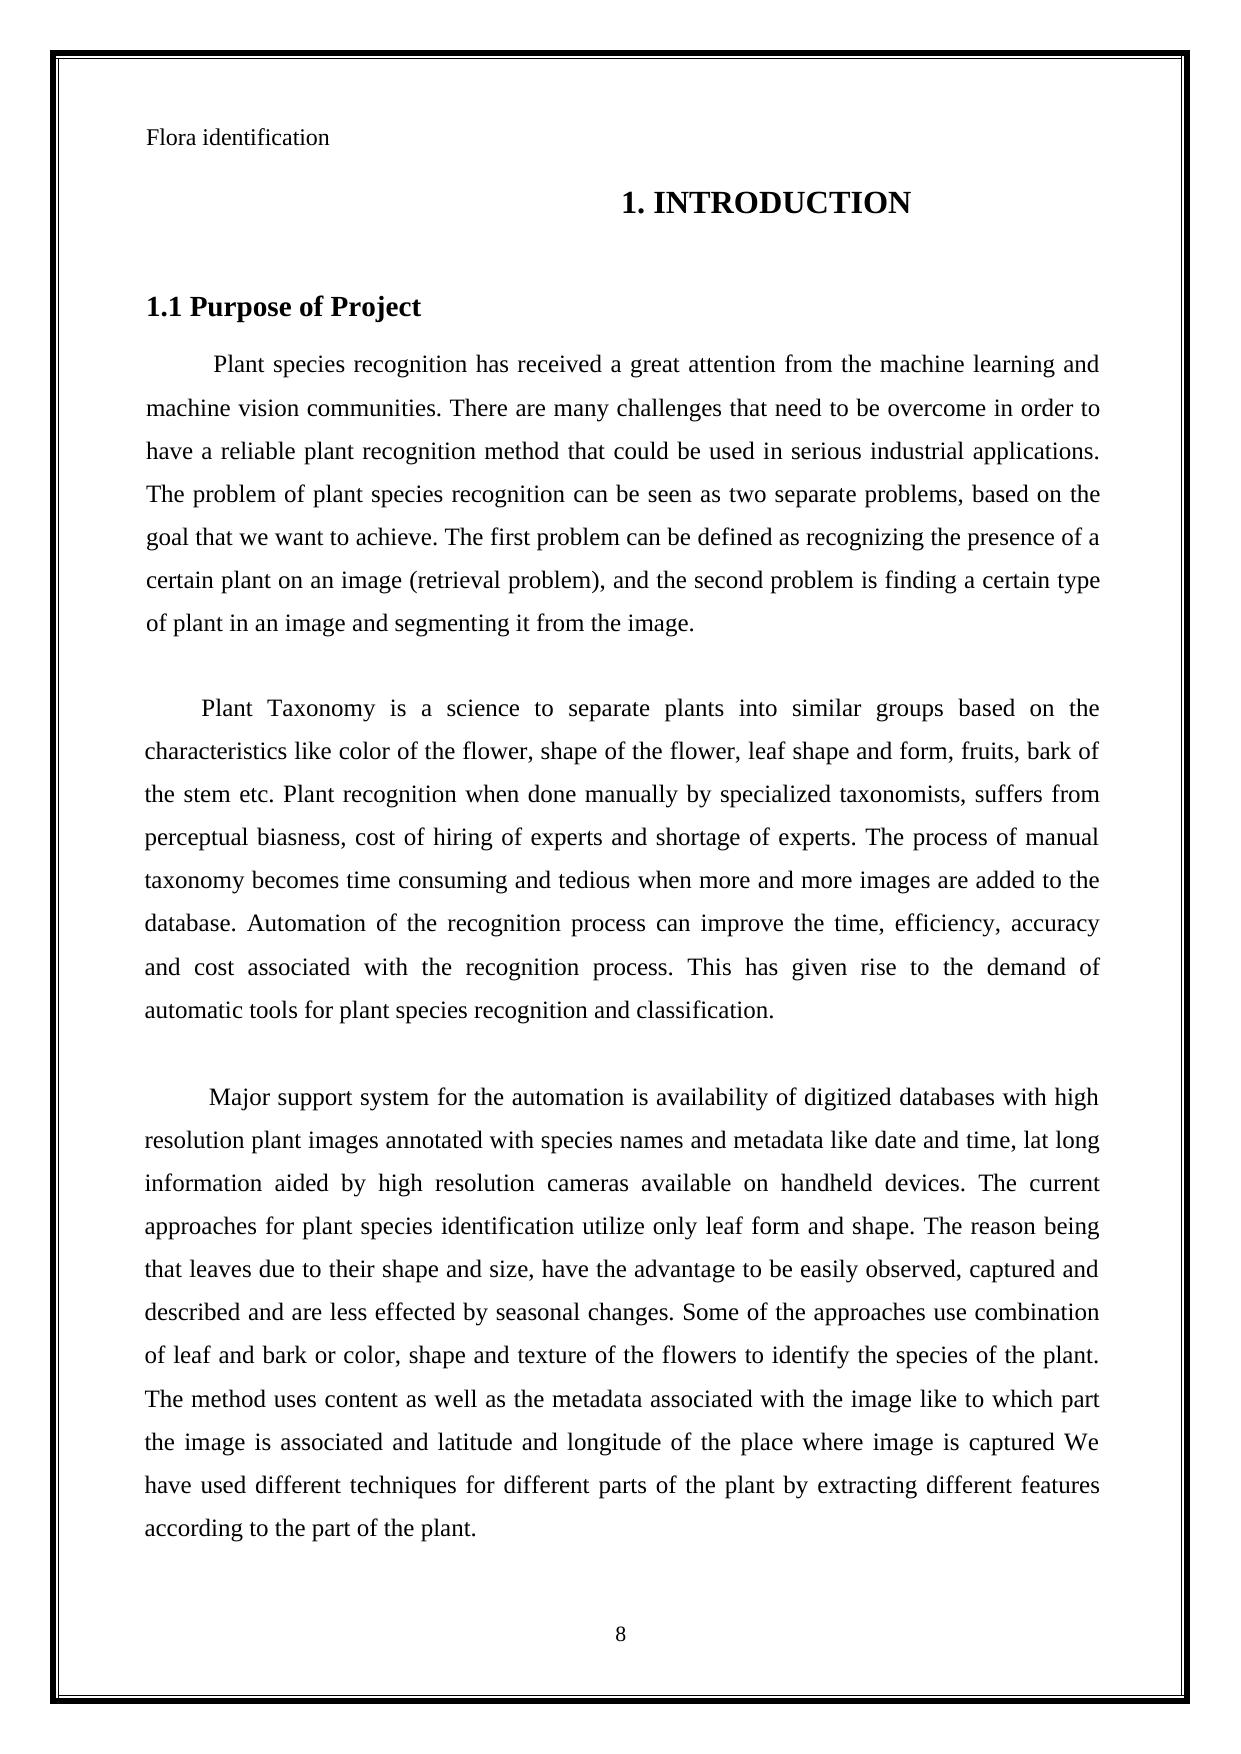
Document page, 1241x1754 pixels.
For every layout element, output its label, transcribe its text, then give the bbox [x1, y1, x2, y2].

text Major support system for the automation is availability of digitized databases with high resolution plant images annotated with species names and metadata like date and time, lat long information aided by high resolution cameras available on handheld devices. The current approaches for plant species identification utilize only leaf form and shape. The reason being that leaves due to their shape and size, have the advantage to be easily observed, captured and described and are less effected by seasonal changes. Some of the approaches use combination of leaf and bark or color, shape and texture of the flowers to identify the species of the plant. The method uses content as well as the metadata associated with the image like to which part the image is associated and latitude and longitude of the place where image is captured We have used different techniques for different parts of the plant by extracting different features according to the part of the plant. [144, 1082, 1101, 1542]
text INTRODUCTION 1. INTRODUCTION [146, 183, 1101, 220]
text Plant Taxonomy is a science to separate plants into similar groups based on the characteristics like color of the flower, shape of the flower, leaf shape and form, fruits, bark of the stem etc. Plant recognition when done manually by specialized taxonomists, suffers from perceptual biasness, cost of hiring of experts and shortage of experts. The process of manual taxonomy becomes time consuming and tedious when more and more images are added to the database. Automation of the recognition process can improve the time, efficiency, accuracy and cost associated with the recognition process. This has given rise to the demand of automatic tools for plant species recognition and classification. [144, 693, 1101, 1023]
text Plant species recognition has received a great attention from the machine learning and machine vision communities. There are many challenges that need to be overcome in order to have a reliable plant recognition method that could be used in serious industrial applications. The problem of plant species recognition can be seen as two separate problems, based on the goal that we want to achieve. The first problem can be defined as recognizing the presence of a certain plant on an image (retrieval problem), and the second problem is finding a certain type of plant in an image and segmenting it from the image. [146, 349, 1101, 637]
text 1.1 Purpose of Project [146, 289, 1101, 322]
